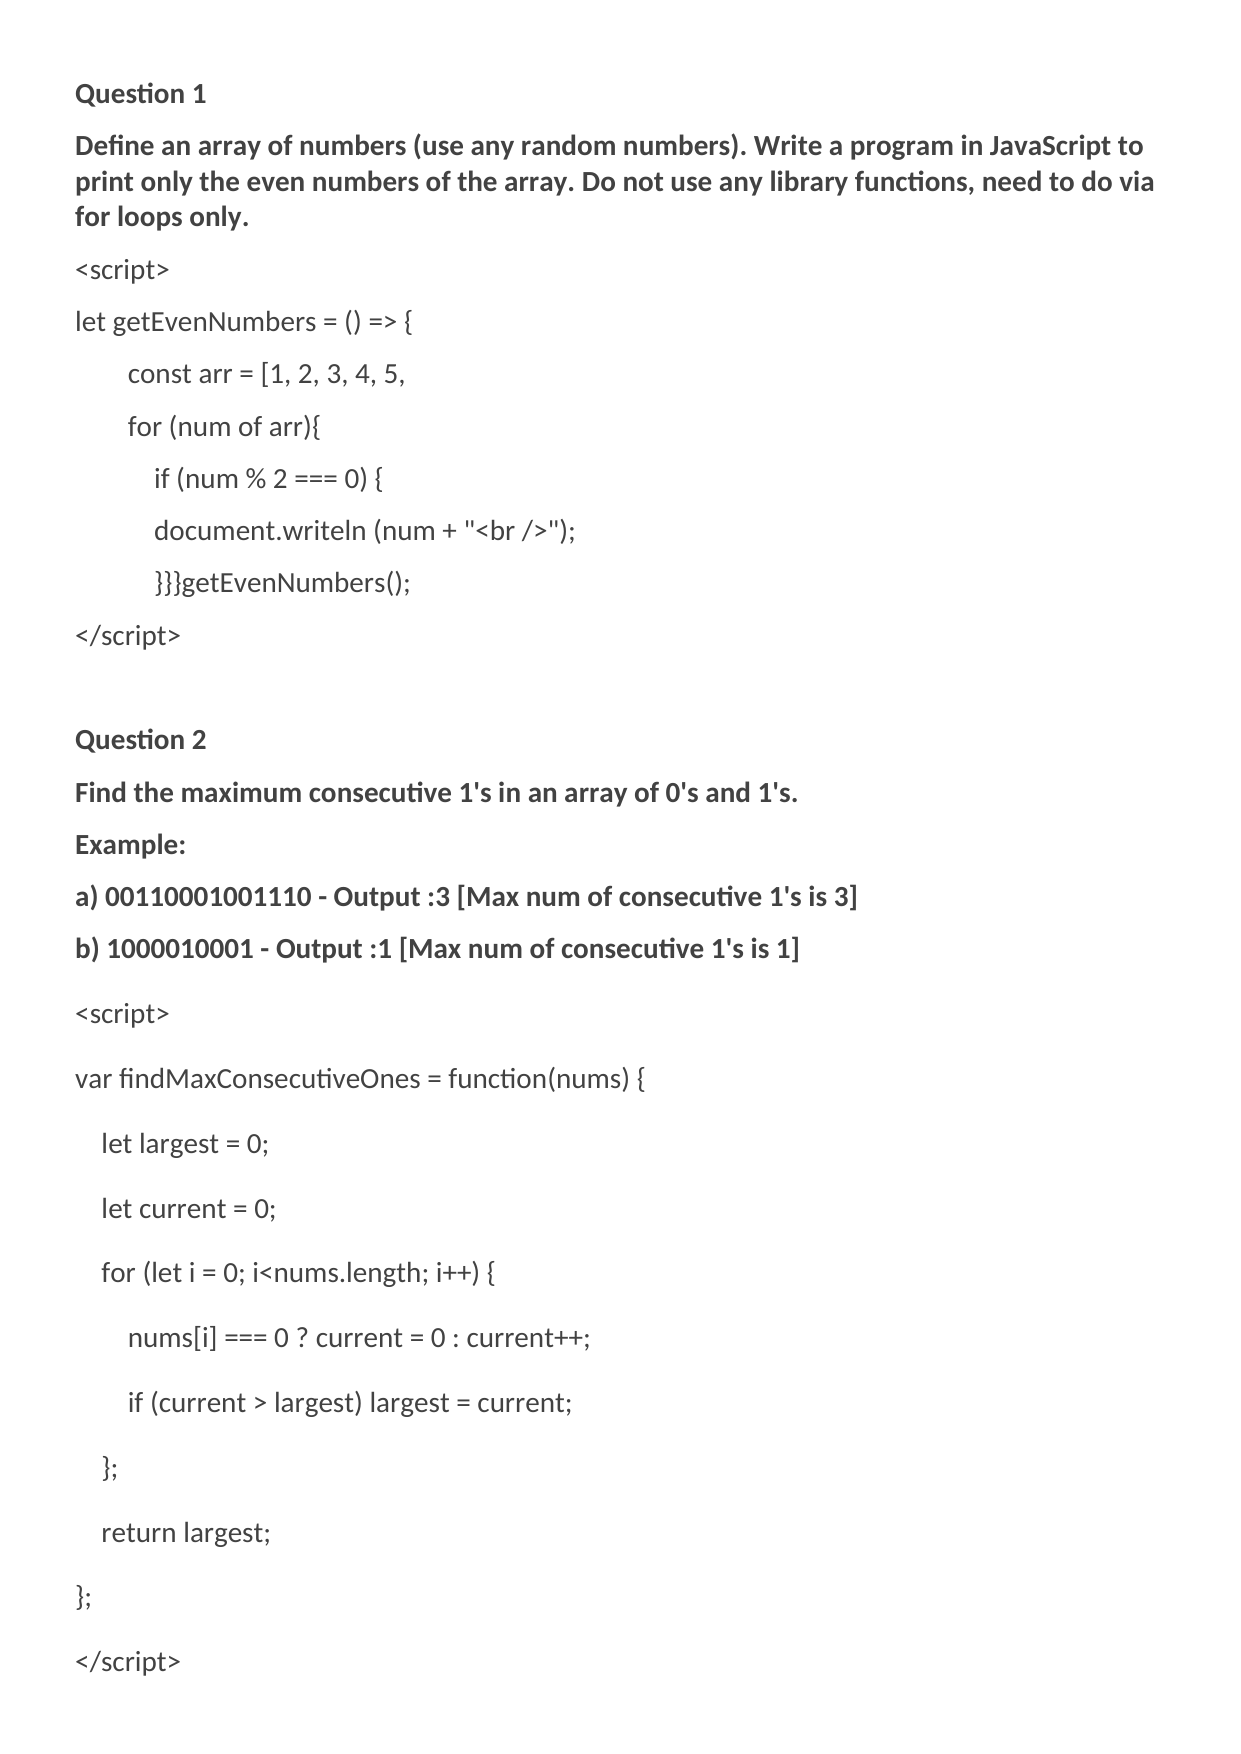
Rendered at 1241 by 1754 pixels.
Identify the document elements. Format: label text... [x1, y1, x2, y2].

text Example: [75, 826, 1165, 862]
text nums[i] === 0 ? current = 0 : current++; [75, 1319, 1165, 1355]
text var findMaxConsecutiveOnes = function(nums) { [75, 1060, 1165, 1096]
text let largest = 0; [75, 1125, 1165, 1161]
text Question 1 [75, 75, 1165, 111]
text if (num % 2 === 0) { [75, 460, 1165, 496]
text <script> [75, 251, 1165, 286]
text Define an array of numbers (use any random numbers). Write a program in JavaScript to print only the even numbers of the array. Do not use any library functions, need to do via for loops only. [75, 127, 1165, 234]
text let current = 0; [75, 1190, 1165, 1225]
text let getEvenNumbers = () => { [75, 303, 1165, 339]
text for (let i = 0; i<nums.length; i++) { [75, 1254, 1165, 1290]
text a) 00110001001110 - Output :3 [Max num of consecutive 1's is 3] [75, 878, 1165, 914]
text for (num of arr){ [75, 408, 1165, 443]
text }}}getEvenNumbers(); [75, 564, 1165, 600]
text if (current > largest) largest = current; [75, 1384, 1165, 1420]
text }; [75, 1578, 1165, 1614]
text document.writeln (num + "<br />"); [75, 512, 1165, 548]
text const arr = [1, 2, 3, 4, 5, [75, 355, 1165, 391]
text </script> [75, 1643, 1165, 1679]
subtitle Question 2 [75, 721, 1165, 757]
text Find the maximum consecutive 1's in an array of 0's and 1's. [75, 774, 1165, 809]
text </script> [75, 617, 1165, 652]
text }; [75, 1449, 1165, 1484]
text return largest; [75, 1514, 1165, 1549]
text b) 1000010001 - Output :1 [Max num of consecutive 1's is 1] [75, 931, 1165, 966]
text <script> [75, 995, 1165, 1031]
